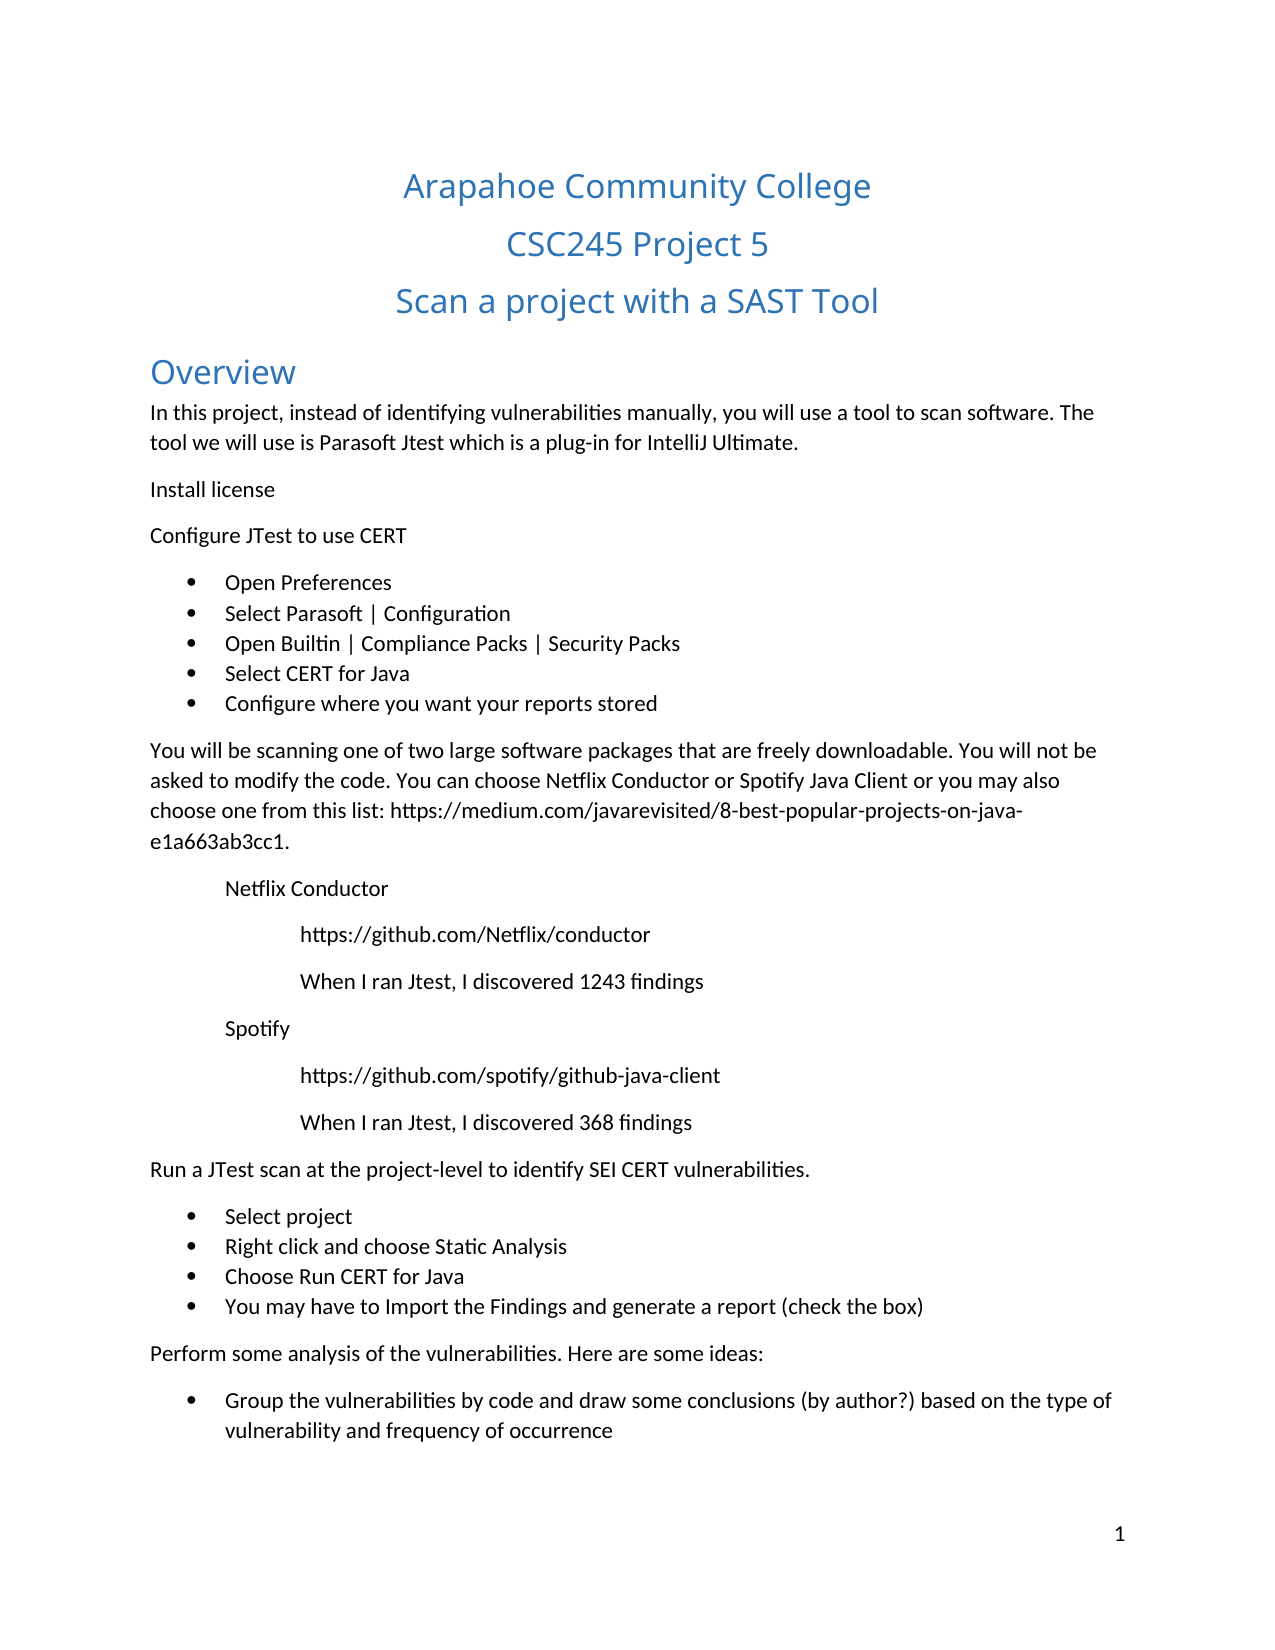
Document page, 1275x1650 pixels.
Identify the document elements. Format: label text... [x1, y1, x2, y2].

list Open Preferences [187, 568, 1125, 597]
text Perform some analysis of the vulnerabilities. Here are some ideas: [150, 1339, 1125, 1367]
subtitle Overview [150, 349, 1125, 394]
text Install license [150, 475, 1125, 503]
list Select project [187, 1202, 1125, 1230]
text Netflix Conductor [150, 874, 1125, 902]
text When I ran Jtest, I discovered 368 findings [150, 1108, 1125, 1136]
list Open Builtin | Compliance Packs | Security Packs [187, 629, 1125, 657]
text https://github.com/spotify/github-java-client [150, 1061, 1125, 1089]
text Spotify [150, 1014, 1125, 1042]
text https://github.com/Netflix/conductor [150, 921, 1125, 949]
subtitle Arapahoe Community College [150, 162, 1125, 208]
text Configure JTest to use CERT [150, 522, 1125, 550]
subtitle Scan a project with a SAST Tool [150, 278, 1125, 324]
list Right click and choose Static Analysis [187, 1232, 1125, 1260]
list Group the vulnerabilities by code and draw some conclusions (by author?) based on the type of vulnerability and frequency of occurrence [187, 1386, 1125, 1444]
text Run a JTest scan at the project-level to identify SEI CERT vulnerabilities. [150, 1155, 1125, 1183]
list Choose Run CERT for Java [187, 1262, 1125, 1290]
text You will be scanning one of two large software packages that are freely downloadable. You will not be asked to modify the code. You can choose Netflix Conductor or Spotify Java Client or you may also choose one from this list: https://medium.com/javarevisited/8-best-popular-projects-on-java-e1a663ab3cc1. [150, 736, 1125, 855]
list You may have to Import the Findings and generate a report (check the box) [187, 1292, 1125, 1321]
subtitle CSC245 Project 5 [150, 220, 1125, 266]
list Select CERT for Java [187, 659, 1125, 687]
text In this project, instead of identifying vulnerabilities manually, you will use a tool to scan software. The tool we will use is Parasoft Jtest which is a plug-in for IntelliJ Ultimate. [150, 398, 1125, 456]
list Select Parasoft | Configuration [187, 599, 1125, 627]
text When I ran Jtest, I discovered 1243 findings [150, 967, 1125, 996]
list Configure where you want your reports stored [187, 689, 1125, 717]
